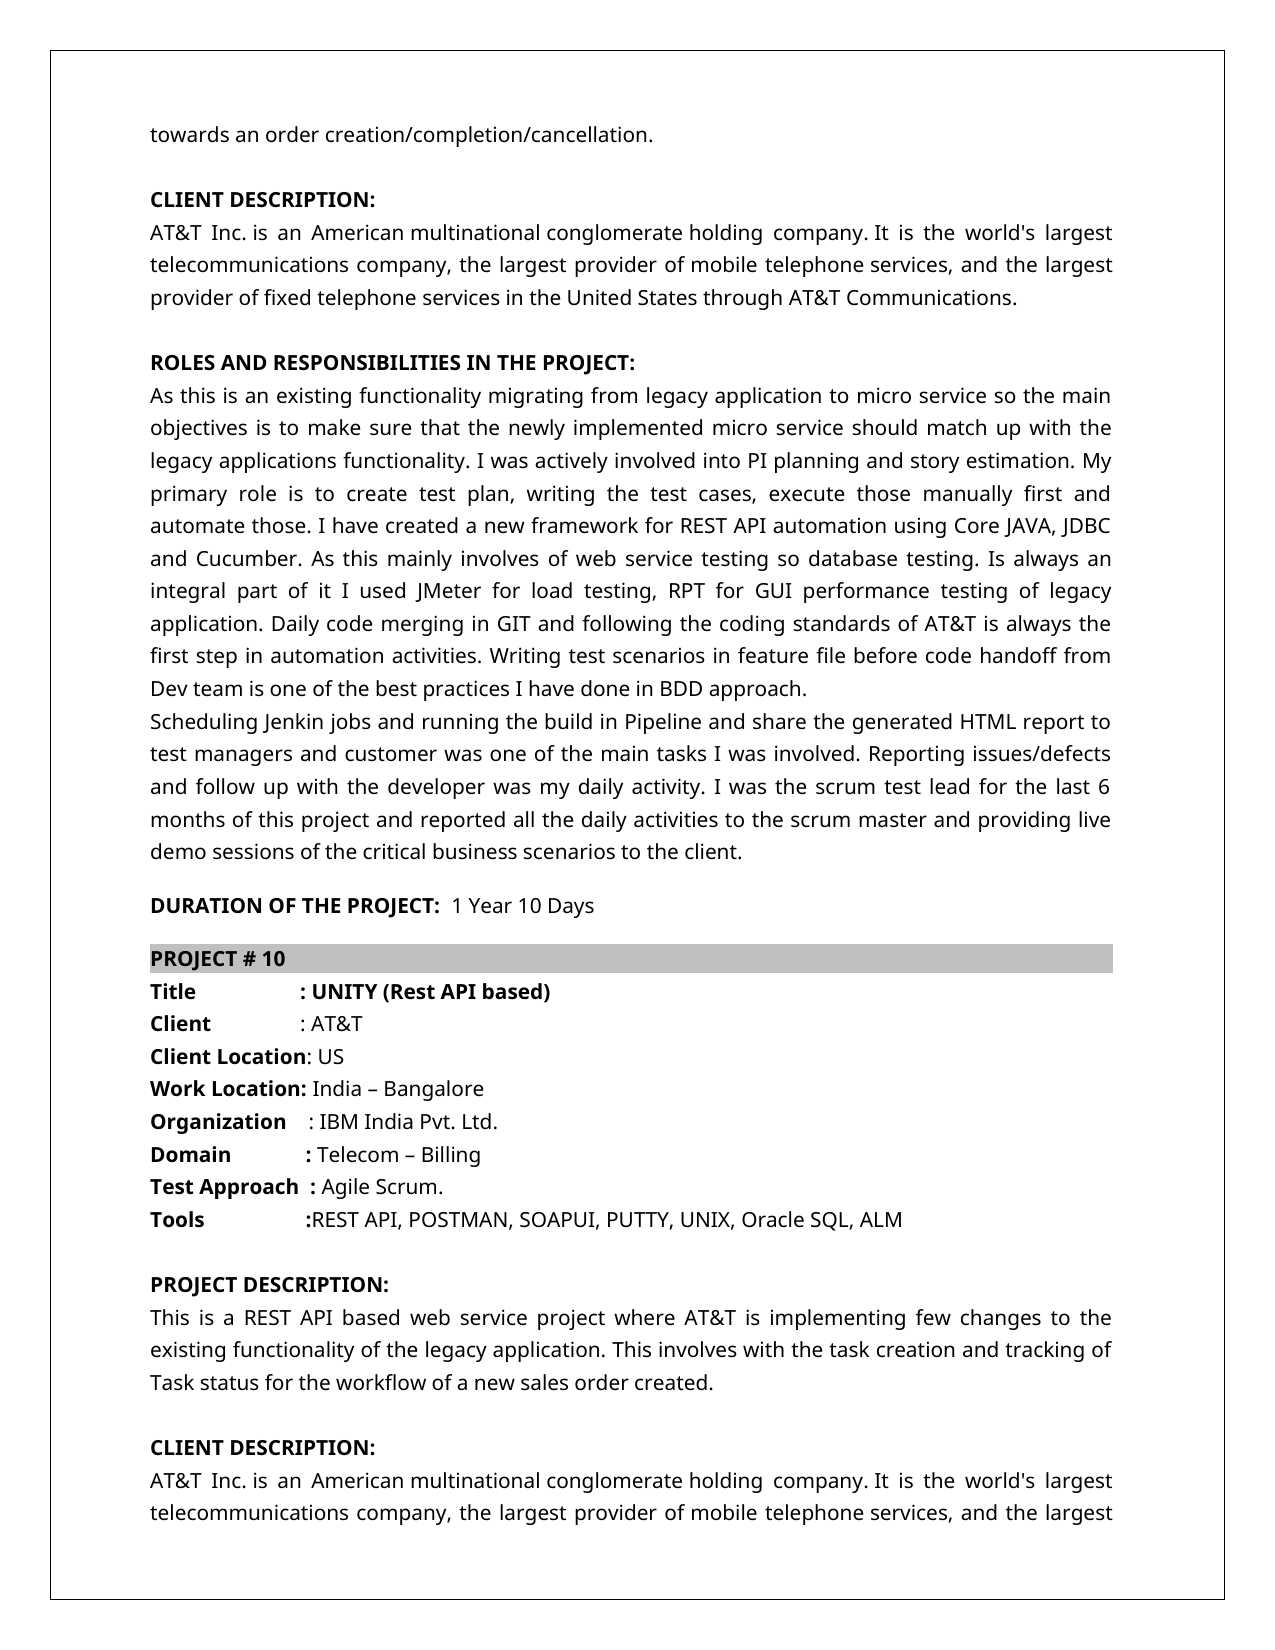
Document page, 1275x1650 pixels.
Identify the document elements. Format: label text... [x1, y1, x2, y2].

text Title : UNITY (Rest API based) [150, 977, 1113, 1005]
text CLIENT DESCRIPTION: [150, 1433, 1113, 1462]
text Domain : Telecom – Billing [150, 1140, 1113, 1168]
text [150, 1466, 1113, 1527]
text As this is an existing functionality migrating from legacy application to micro service so the main objectives is to make sure that the newly implemented micro service should match up with the legacy applications functionality. I was actively involved into PI planning and story estimation. My primary role is to create test plan, writing the test cases, execute those manually first and automate those. I have created a new framework for REST API automation using Core JAVA, JDBC and Cucumber. As this mainly involves of web service testing so database testing. Is always an integral part of it I used JMeter for load testing, RPT for GUI performance testing of legacy application. Daily code merging in GIT and following the coding standards of AT&T is always the first step in automation activities. Writing test scenarios in feature file before code handoff from Dev team is one of the best practices I have done in BDD approach. [150, 381, 1113, 703]
subtitle PROJECT # 10 [150, 944, 1113, 973]
text DURATION OF THE PROJECT: 1 Year 10 Days [150, 891, 1113, 919]
text This is a REST API based web service project where AT&T is implementing few changes to the existing functionality of the legacy application. This involves with the task creation and tracking of Task status for the workflow of a new sales order created. [150, 1303, 1113, 1396]
text ROLES AND RESPONSIBILITIES IN THE PROJECT: [150, 348, 1113, 377]
text Client : AT&T [150, 1009, 1113, 1038]
text PROJECT DESCRIPTION: [150, 1270, 1113, 1299]
text Client Location: US [150, 1042, 1113, 1070]
text Tools :REST API, POSTMAN, SOAPUI, PUTTY, UNIX, Oracle SQL, ALM [150, 1205, 1113, 1233]
text Test Approach : Agile Scrum. [150, 1172, 1113, 1201]
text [150, 120, 1113, 148]
text Organization : IBM India Pvt. Ltd. [150, 1107, 1113, 1136]
text Scheduling Jenkin jobs and running the build in Pipeline and share the generated HTML report to test managers and customer was one of the main tasks I was involved. Reporting issues/defects and follow up with the developer was my daily activity. I was the scrum test lead for the last 6 months of this project and reported all the daily activities to the scrum master and providing live demo sessions of the critical business scenarios to the client. [150, 707, 1113, 866]
text Work Location: India – Bangalore [150, 1074, 1113, 1103]
text CLIENT DESCRIPTION: [150, 185, 1113, 214]
